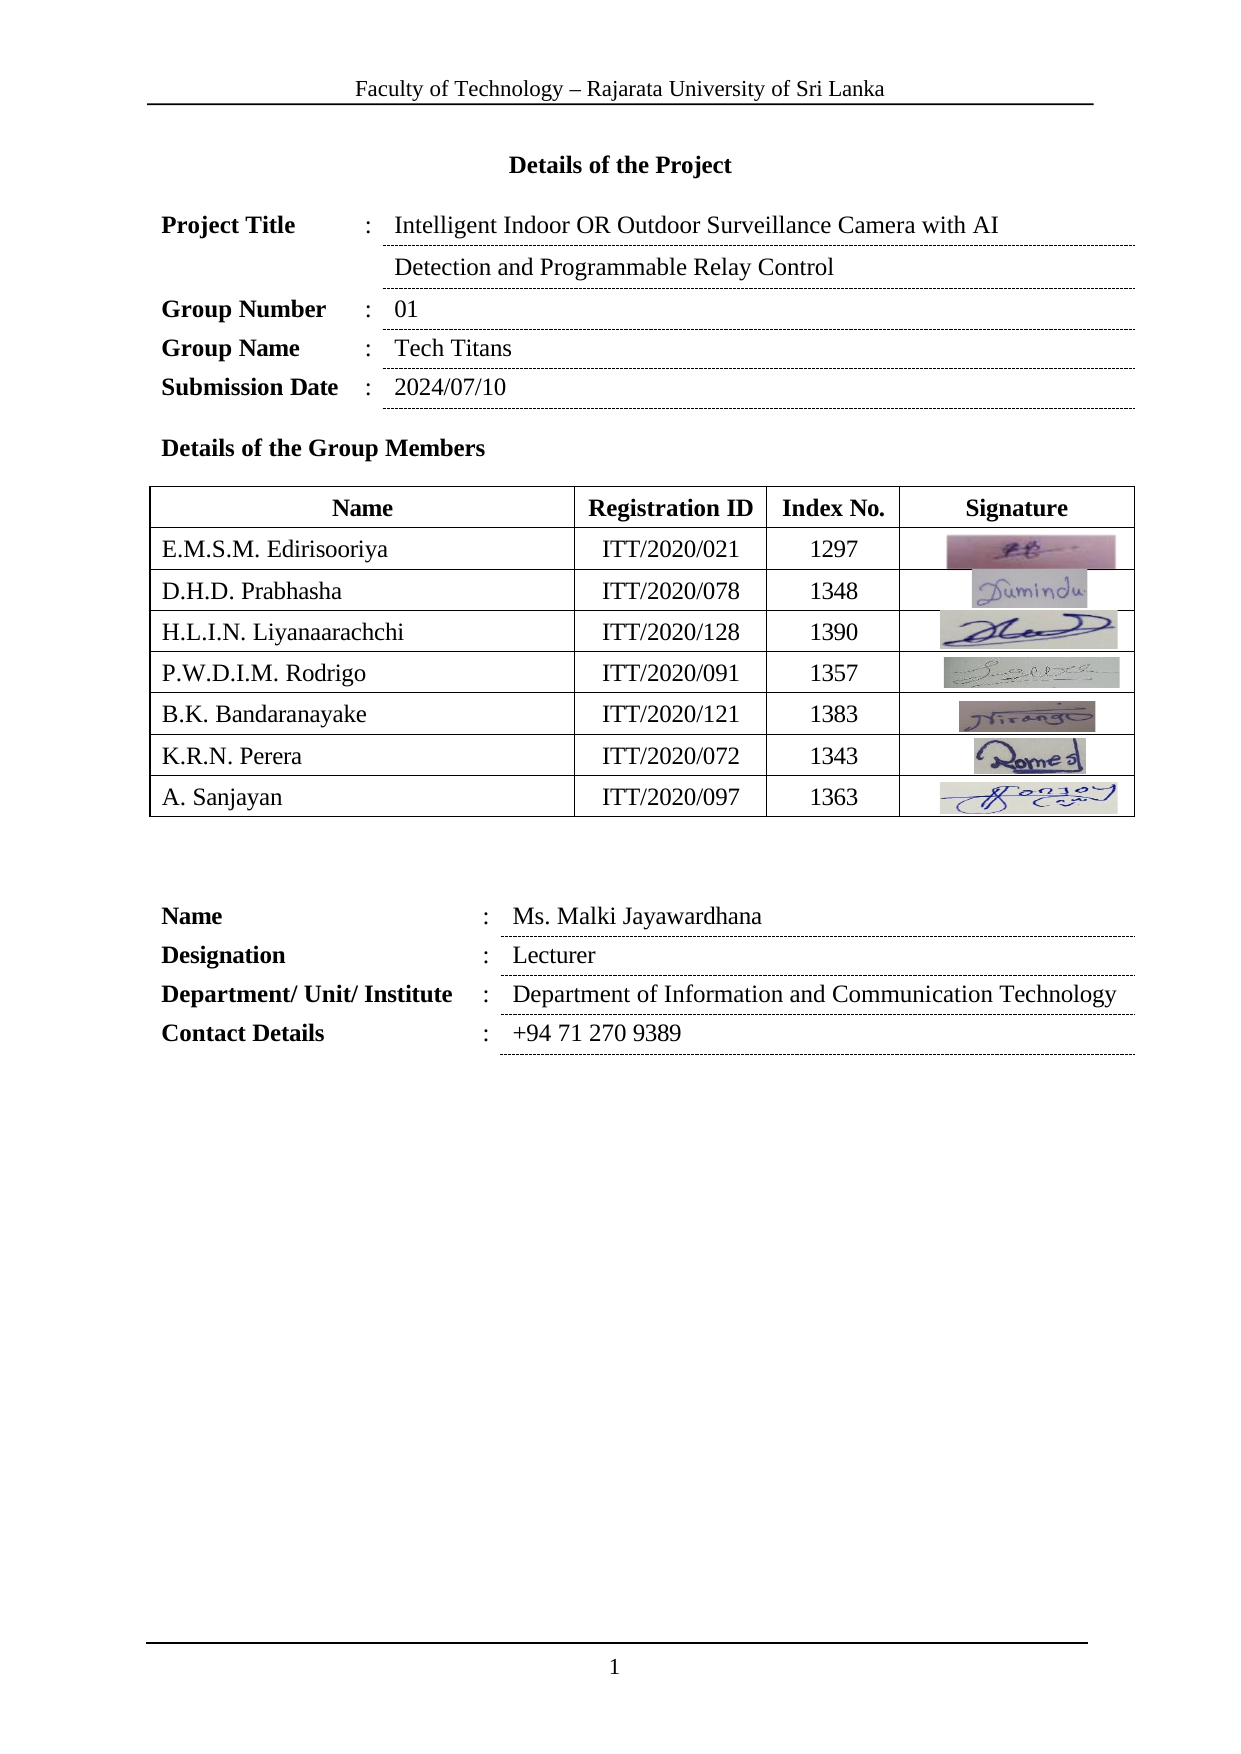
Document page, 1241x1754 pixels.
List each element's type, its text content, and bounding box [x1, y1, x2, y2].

table_cell 1363 [767, 776, 899, 816]
text Contact Details : +94 71 270 9389 [161, 1018, 1198, 1047]
table_cell ITT/2020/078 [575, 570, 766, 610]
table_cell 1348 [767, 570, 899, 610]
picture [940, 568, 1126, 608]
table_cell [900, 693, 1134, 733]
table_cell E.M.S.M. Edirisooriya [151, 528, 574, 568]
table_header Name [151, 487, 574, 527]
table_cell ITT/2020/072 [575, 735, 766, 775]
picture [959, 701, 1096, 732]
text Submission Date : 2024/07/10 [161, 372, 1198, 401]
table_cell [900, 735, 1134, 775]
table_cell [900, 570, 1134, 610]
text Name : Ms. Malki Jayawardhana [161, 901, 1198, 929]
text Designation : Lecturer [161, 940, 1198, 969]
table_cell K.R.N. Perera [151, 735, 574, 775]
table_cell [900, 611, 1134, 651]
text Department/ Unit/ Institute : Department of Information and Communication Technology [161, 979, 1198, 1008]
picture [943, 657, 1120, 688]
picture [939, 782, 1118, 814]
table_cell ITT/2020/091 [575, 652, 766, 692]
table_cell 1383 [767, 693, 899, 733]
subtitle Details of the Group Members [161, 433, 1198, 462]
subtitle Details of the Project [149, 150, 1092, 178]
table_cell ITT/2020/128 [575, 611, 766, 651]
table_cell 1390 [767, 611, 899, 651]
table_cell P.W.D.I.M. Rodrigo [151, 652, 574, 692]
table_cell ITT/2020/097 [575, 776, 766, 816]
table_header Index No. [767, 487, 899, 527]
table_cell 1357 [767, 652, 899, 692]
text Project Title : Intelligent Indoor OR Outdoor Surveillance Camera with AI Detection and Programmable Relay Control [161, 210, 1102, 281]
table_cell ITT/2020/121 [575, 693, 766, 733]
picture [940, 610, 1118, 649]
table_cell D.H.D. Prabhasha [151, 570, 574, 610]
table_cell B.K. Bandaranayake [151, 693, 574, 733]
picture [974, 738, 1086, 774]
table_cell [900, 652, 1134, 692]
text Group Name : Tech Titans [161, 333, 1198, 362]
table_cell [900, 776, 1134, 816]
table_header Registration ID [575, 487, 766, 527]
text Group Number : 01 [161, 294, 1198, 323]
table_cell H.L.I.N. Liyanaarachchi [151, 611, 574, 651]
table_cell 1297 [767, 528, 899, 568]
table_cell ITT/2020/021 [575, 528, 766, 568]
table_cell 1343 [767, 735, 899, 775]
table_header Signature [900, 487, 1134, 527]
table_cell A. Sanjayan [151, 776, 574, 816]
table_cell [900, 528, 1134, 568]
